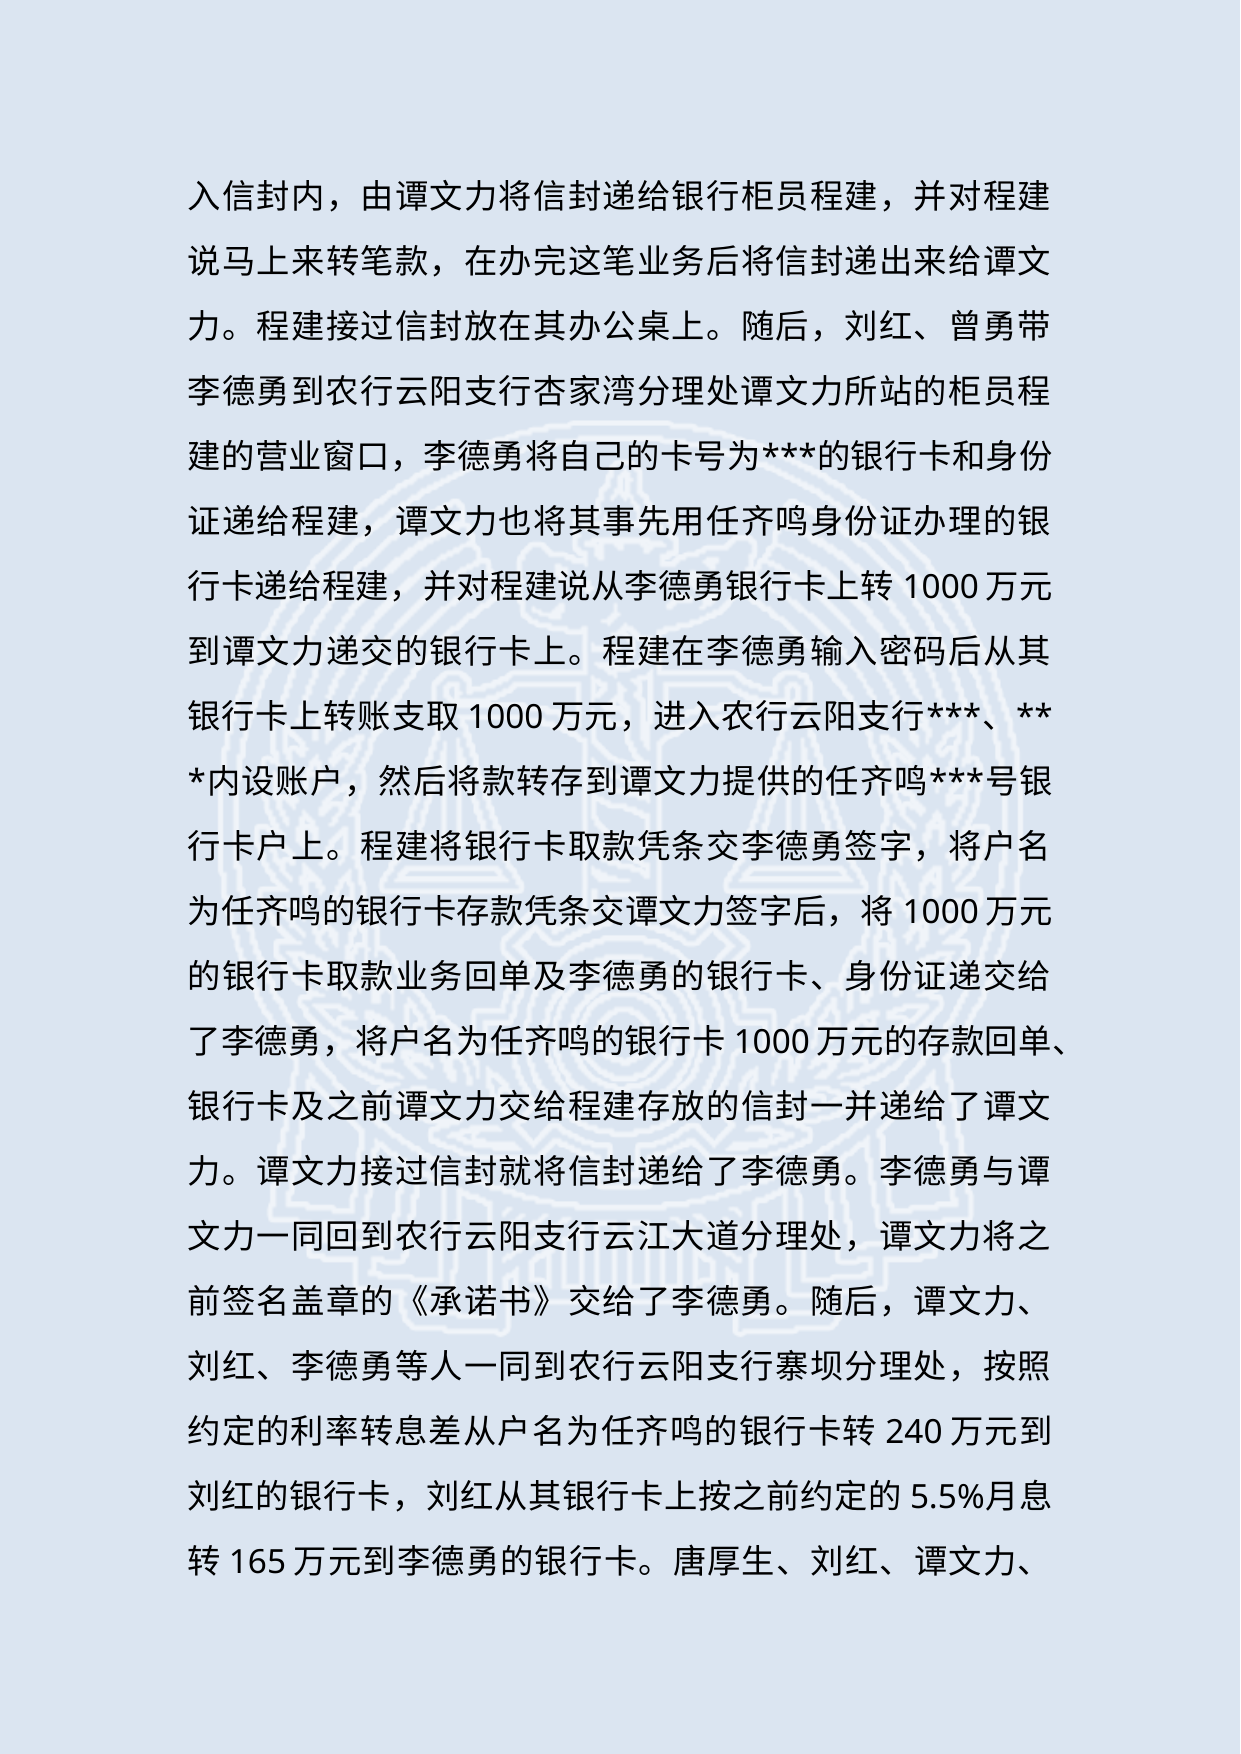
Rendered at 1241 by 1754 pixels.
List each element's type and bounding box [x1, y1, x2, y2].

text [187, 162, 1053, 1592]
